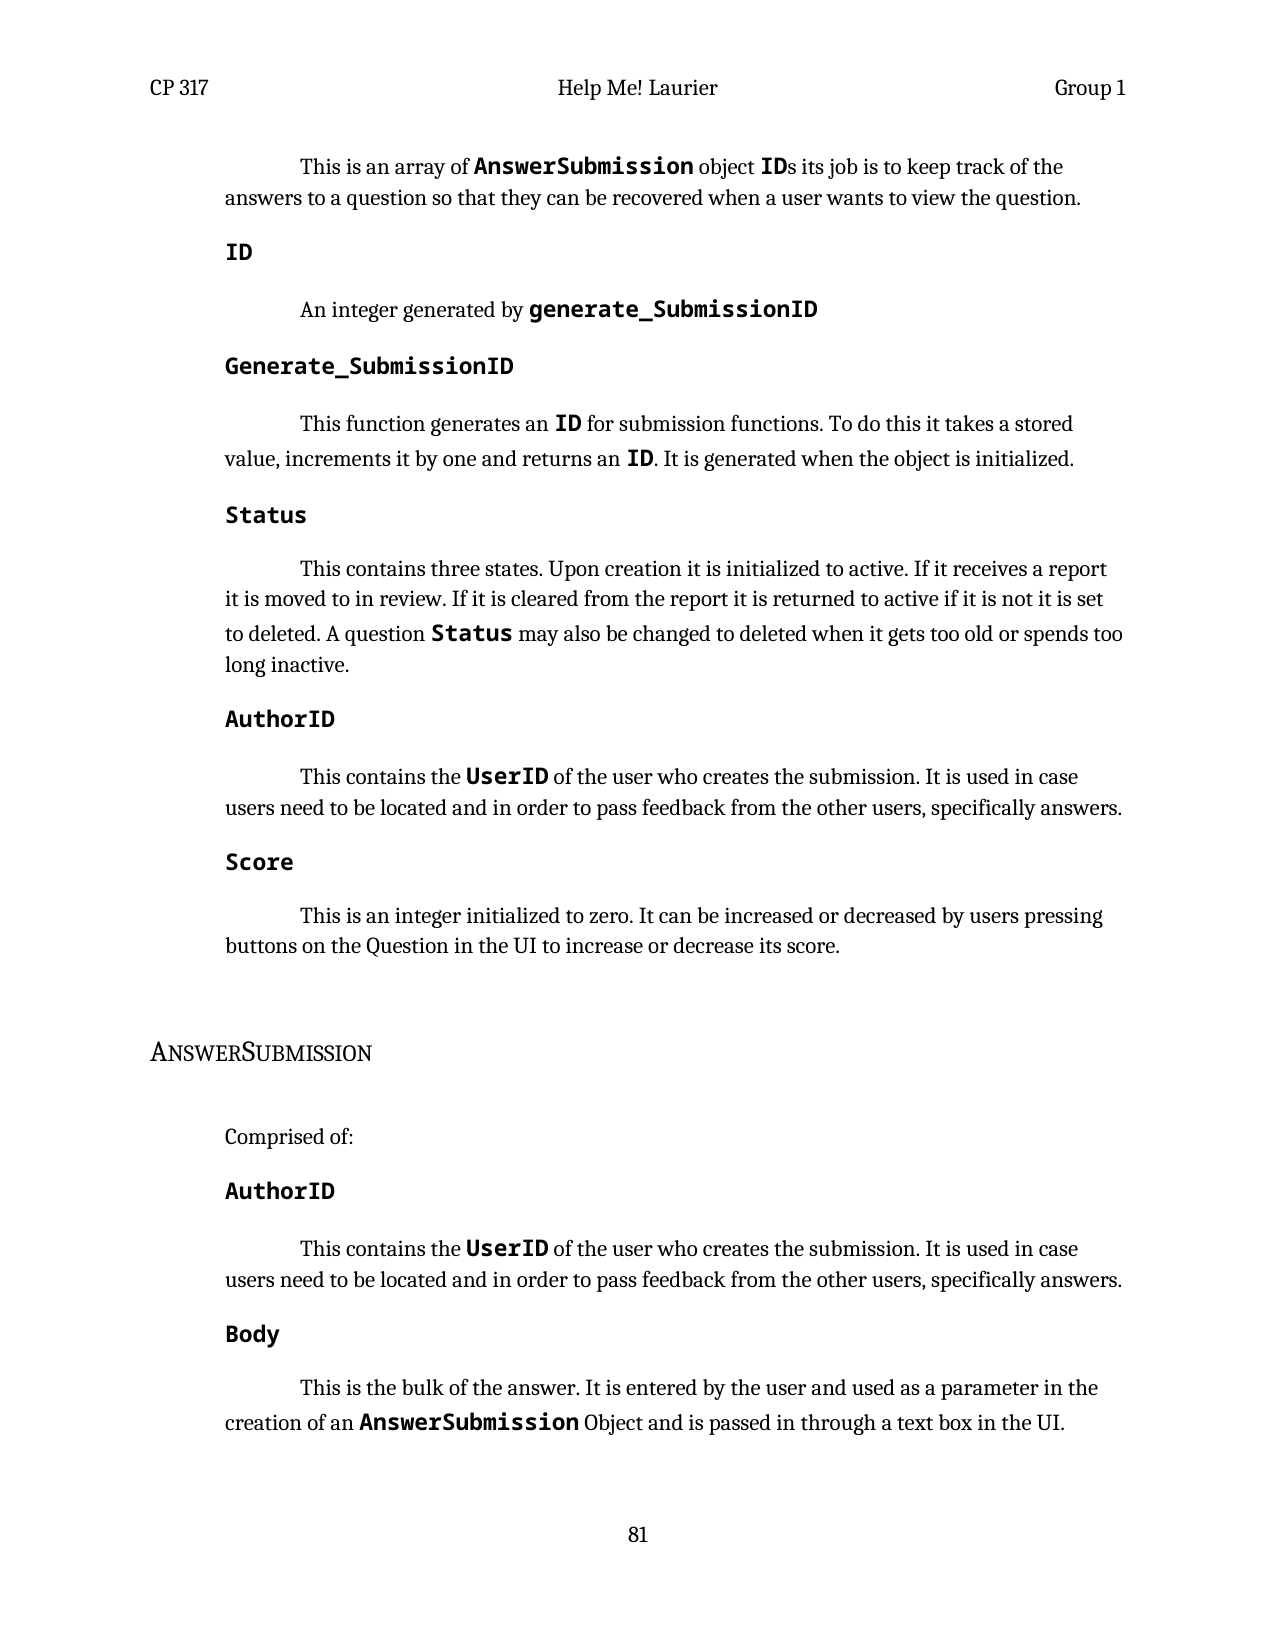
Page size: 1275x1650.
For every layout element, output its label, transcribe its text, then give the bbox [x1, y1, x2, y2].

text An integer generated by generate_SubmissionID [225, 293, 1125, 324]
text ID [150, 236, 1125, 267]
text AuthorID [150, 703, 1125, 734]
text Generate_SubmissionID [150, 350, 1125, 381]
text Body [150, 1318, 1125, 1349]
text AuthorID [150, 1175, 1125, 1206]
subtitle AnswerSubmission [150, 1035, 1125, 1069]
text This contains three states. Upon creation it is initialized to active. If it receives a report it is moved to in review. If it is cleared from the report it is returned to active if it is not it is set to deleted. A question Status may also be changed to deleted when it gets too old or spends too long inactive. [225, 556, 1125, 679]
text This function generates an ID for submission functions. To do this it takes a stored value, increments it by one and returns an ID. It is generated when the object is initialized. [225, 406, 1125, 474]
text Comprised of: [150, 1124, 1125, 1151]
text This contains the UserID of the user who creates the submission. It is used in case users need to be located and in order to pass feedback from the other users, specifically answers. [225, 1232, 1125, 1293]
text This is the bulk of the answer. It is entered by the user and used as a parameter in the creation of an AnswerSubmission Object and is passed in through a text box in the UI. [225, 1375, 1125, 1437]
text This is an integer initialized to zero. It can be increased or decreased by users pressing buttons on the Question in the UI to increase or decrease its score. [225, 903, 1125, 959]
text Status [150, 499, 1125, 530]
text Score [150, 846, 1125, 877]
text This is an array of AnswerSubmission object IDs its job is to keep track of the answers to a question so that they can be recovered when a user wants to view the question. [225, 150, 1125, 211]
text This contains the UserID of the user who creates the submission. It is used in case users need to be located and in order to pass feedback from the other users, specifically answers. [225, 760, 1125, 822]
